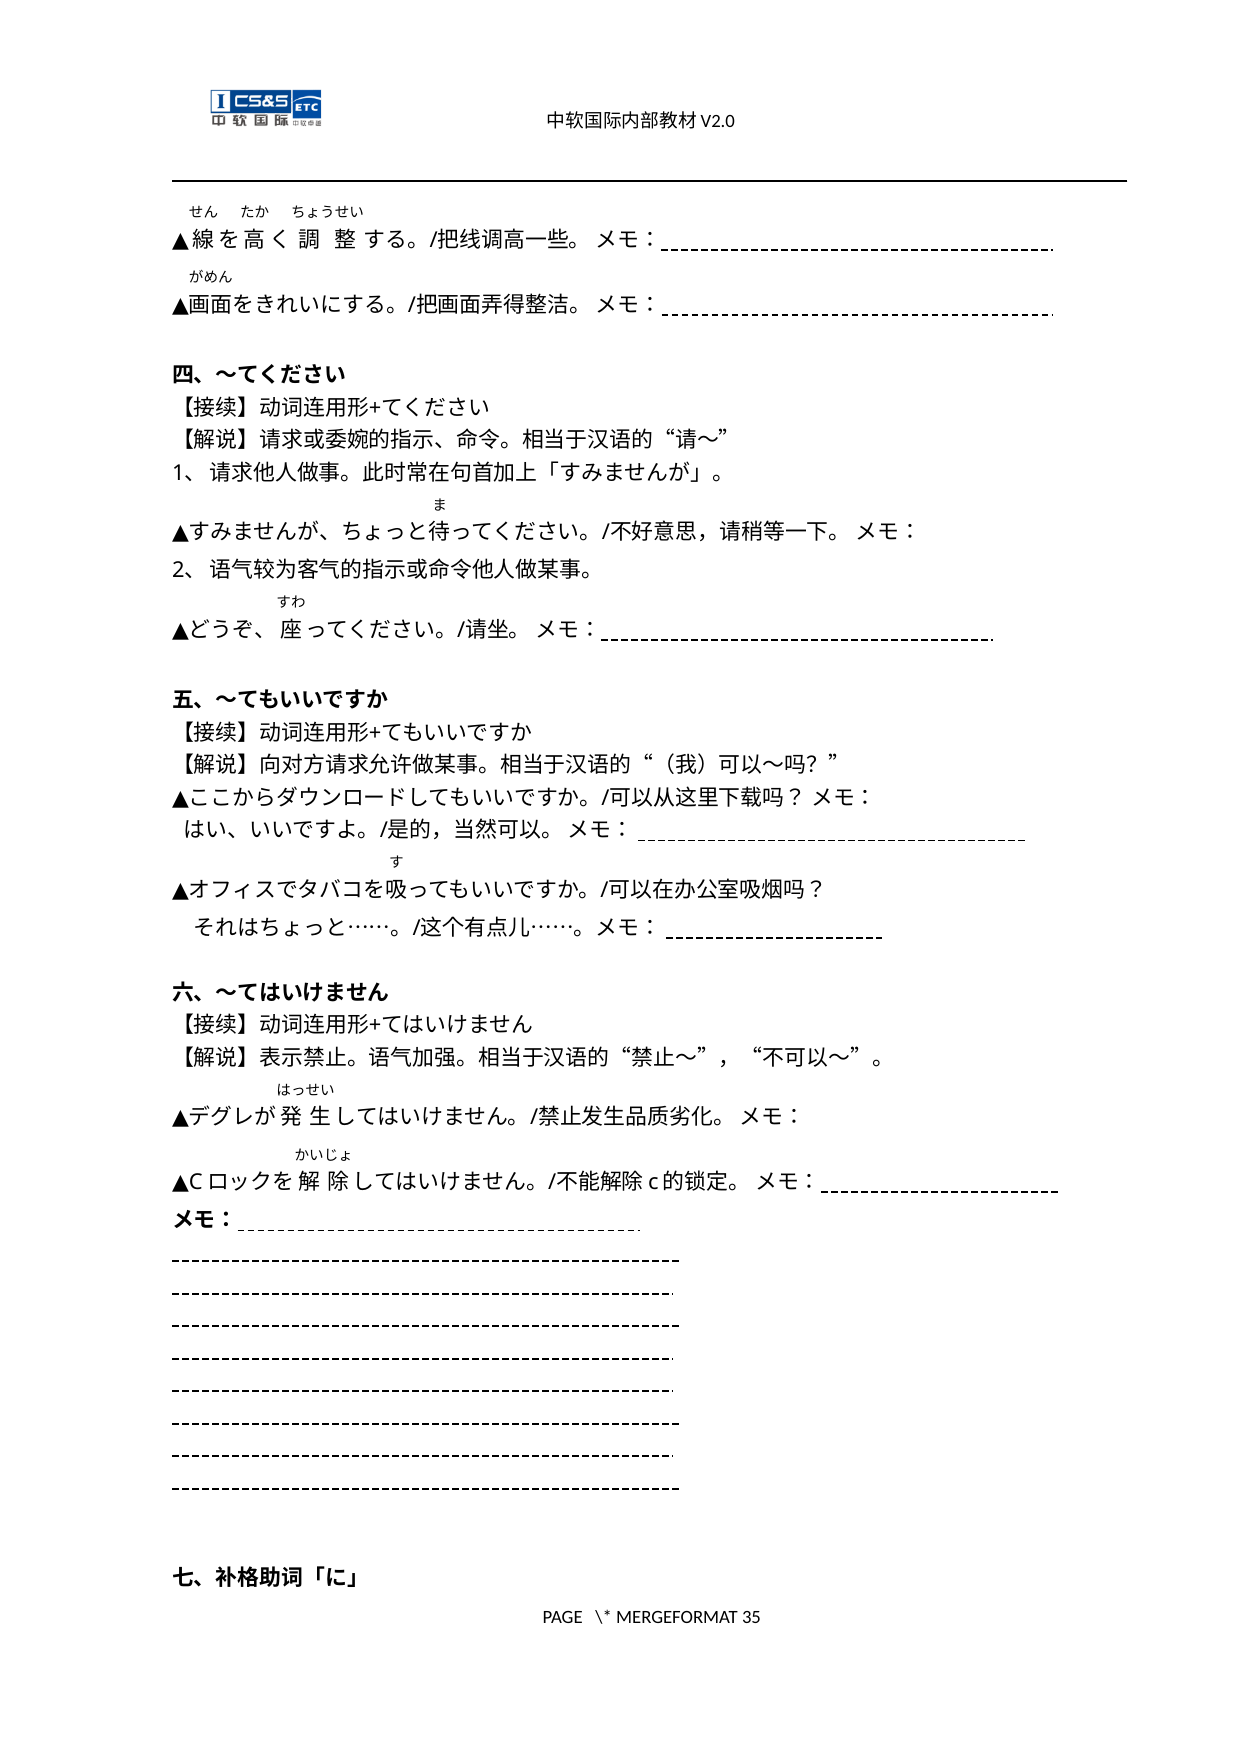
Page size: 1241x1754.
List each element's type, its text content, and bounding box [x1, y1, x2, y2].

text ▲デグレがしてはいけません。/禁止发生品质劣化。 メモ： [172, 1072, 1127, 1137]
text はい、いいですよ。/是的，当然可以。 メモ： [172, 812, 1127, 844]
list 请求他人做事。此时常在句首加上「すみませんが」。 [172, 454, 1127, 487]
text ▲すみませんが、ちょっとってください。/不好意思，请稍等一下。 メモ： [172, 487, 1127, 552]
text ▲オフィスでタバコをってもいいですか。/可以在办公室吸烟吗？ [172, 844, 1127, 909]
text 五、～てもいいですか [172, 682, 1127, 714]
text 【解说】向对方请求允许做某事。相当于汉语的“（我）可以～吗？” [172, 747, 1127, 779]
text ▲どうぞ、ってください。/请坐。 メモ： [172, 584, 1127, 649]
text ▲をくする。/把线调高一些。 メモ： [172, 194, 1127, 259]
text 【接续】动词连用形+てもいいですか [172, 714, 1127, 747]
text 【接续】动词连用形+てください [172, 389, 1127, 422]
text ▲をきれいにする。/把画面弄得整洁。 メモ： [172, 259, 1127, 324]
text それはちょっと……。/这个有点儿……。メモ： [172, 909, 1127, 942]
text ▲ここからダウンロードしてもいいですか。/可以从这里下载吗？ メモ： [172, 779, 1127, 812]
text 【接续】动词连用形+てはいけません [172, 1007, 1127, 1039]
text 六、～てはいけません [172, 974, 1127, 1007]
text ▲Cロックをしてはいけません。/不能解除c的锁定。 メモ： [172, 1137, 1127, 1202]
text 【解说】表示禁止。语气加强。相当于汉语的“禁止～”，“不可以～”。 [172, 1039, 1127, 1072]
text 四、～てください [172, 357, 1127, 389]
text 七、补格助词「に」 [172, 1559, 1127, 1592]
text 【解说】请求或委婉的指示、命令。相当于汉语的“请～” [172, 422, 1127, 454]
list 语气较为客气的指示或命令他人做某事。 [172, 552, 1127, 584]
picture [209, 88, 322, 127]
text メモ： [172, 1202, 1127, 1234]
